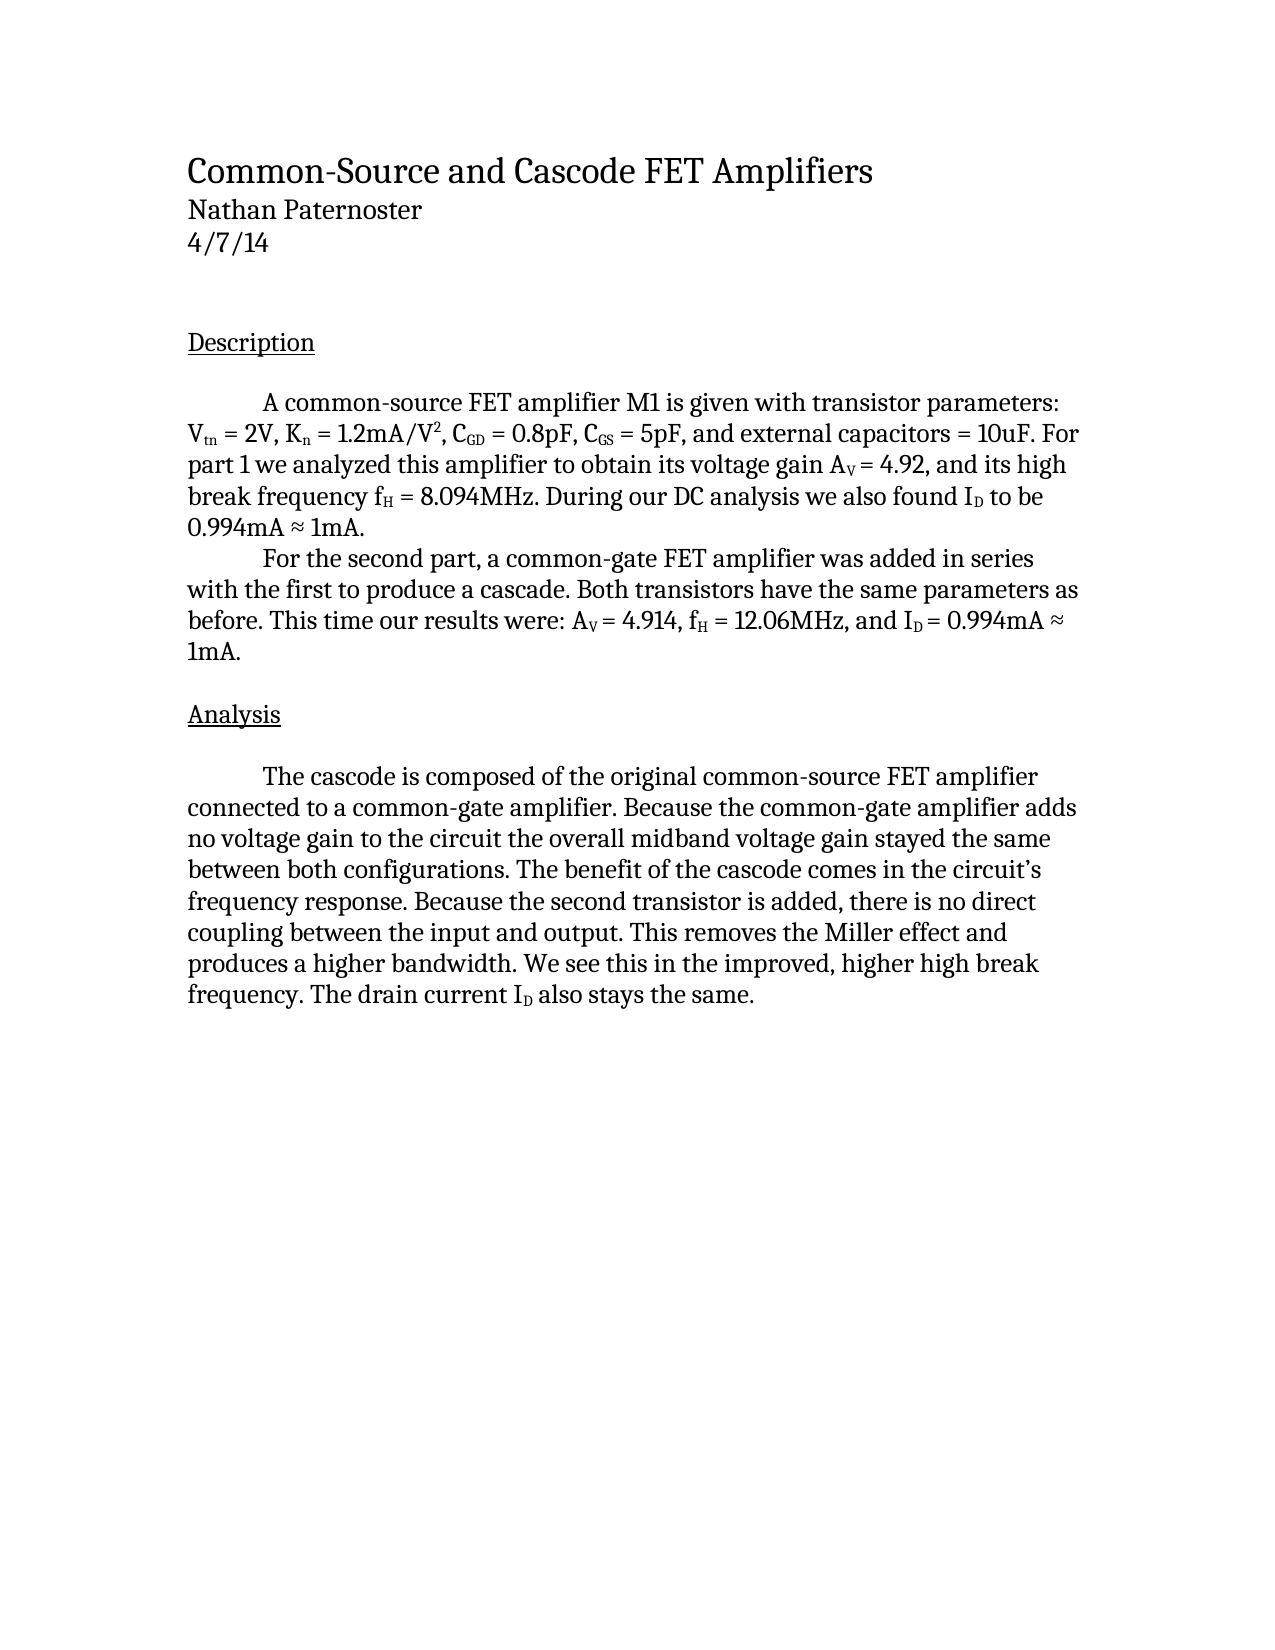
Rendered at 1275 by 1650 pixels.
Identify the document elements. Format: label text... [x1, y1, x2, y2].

text Nathan Paternoster [187, 193, 1087, 227]
text Description [187, 327, 1087, 358]
text 4/7/14 [187, 227, 1087, 260]
text Analysis [187, 699, 1087, 730]
text Common-Source and Cascode FET Amplifiers [187, 150, 1087, 193]
text A common-source FET amplifier M1 is given with transistor parameters: Vtn = 2V, Kn = 1.2mA/V2, CGD = 0.8pF, CGS = 5pF, and external capacitors = 10uF. For part 1 we analyzed this amplifier to obtain its voltage gain AV = 4.92, and its high break frequency fH = 8.094MHz. During our DC analysis we also found ID to be 0.994mA 1mA. [187, 387, 1087, 543]
text The cascode is composed of the original common-source FET amplifier connected to a common-gate amplifier. Because the common-gate amplifier adds no voltage gain to the circuit the overall midband voltage gain stayed the same between both configurations. The benefit of the cascode comes in the circuit’s frequency response. Because the second transistor is added, there is no direct coupling between the input and output. This removes the Miller effect and produces a higher bandwidth. We see this in the improved, higher high break frequency. The drain current ID also stays the same. [187, 761, 1087, 1010]
text For the second part, a common-gate FET amplifier was added in series with the first to produce a cascade. Both transistors have the same parameters as before. This time our results were: AV = 4.914, fH = 12.06MHz, and ID = 0.994mA 1mA. [187, 543, 1087, 667]
